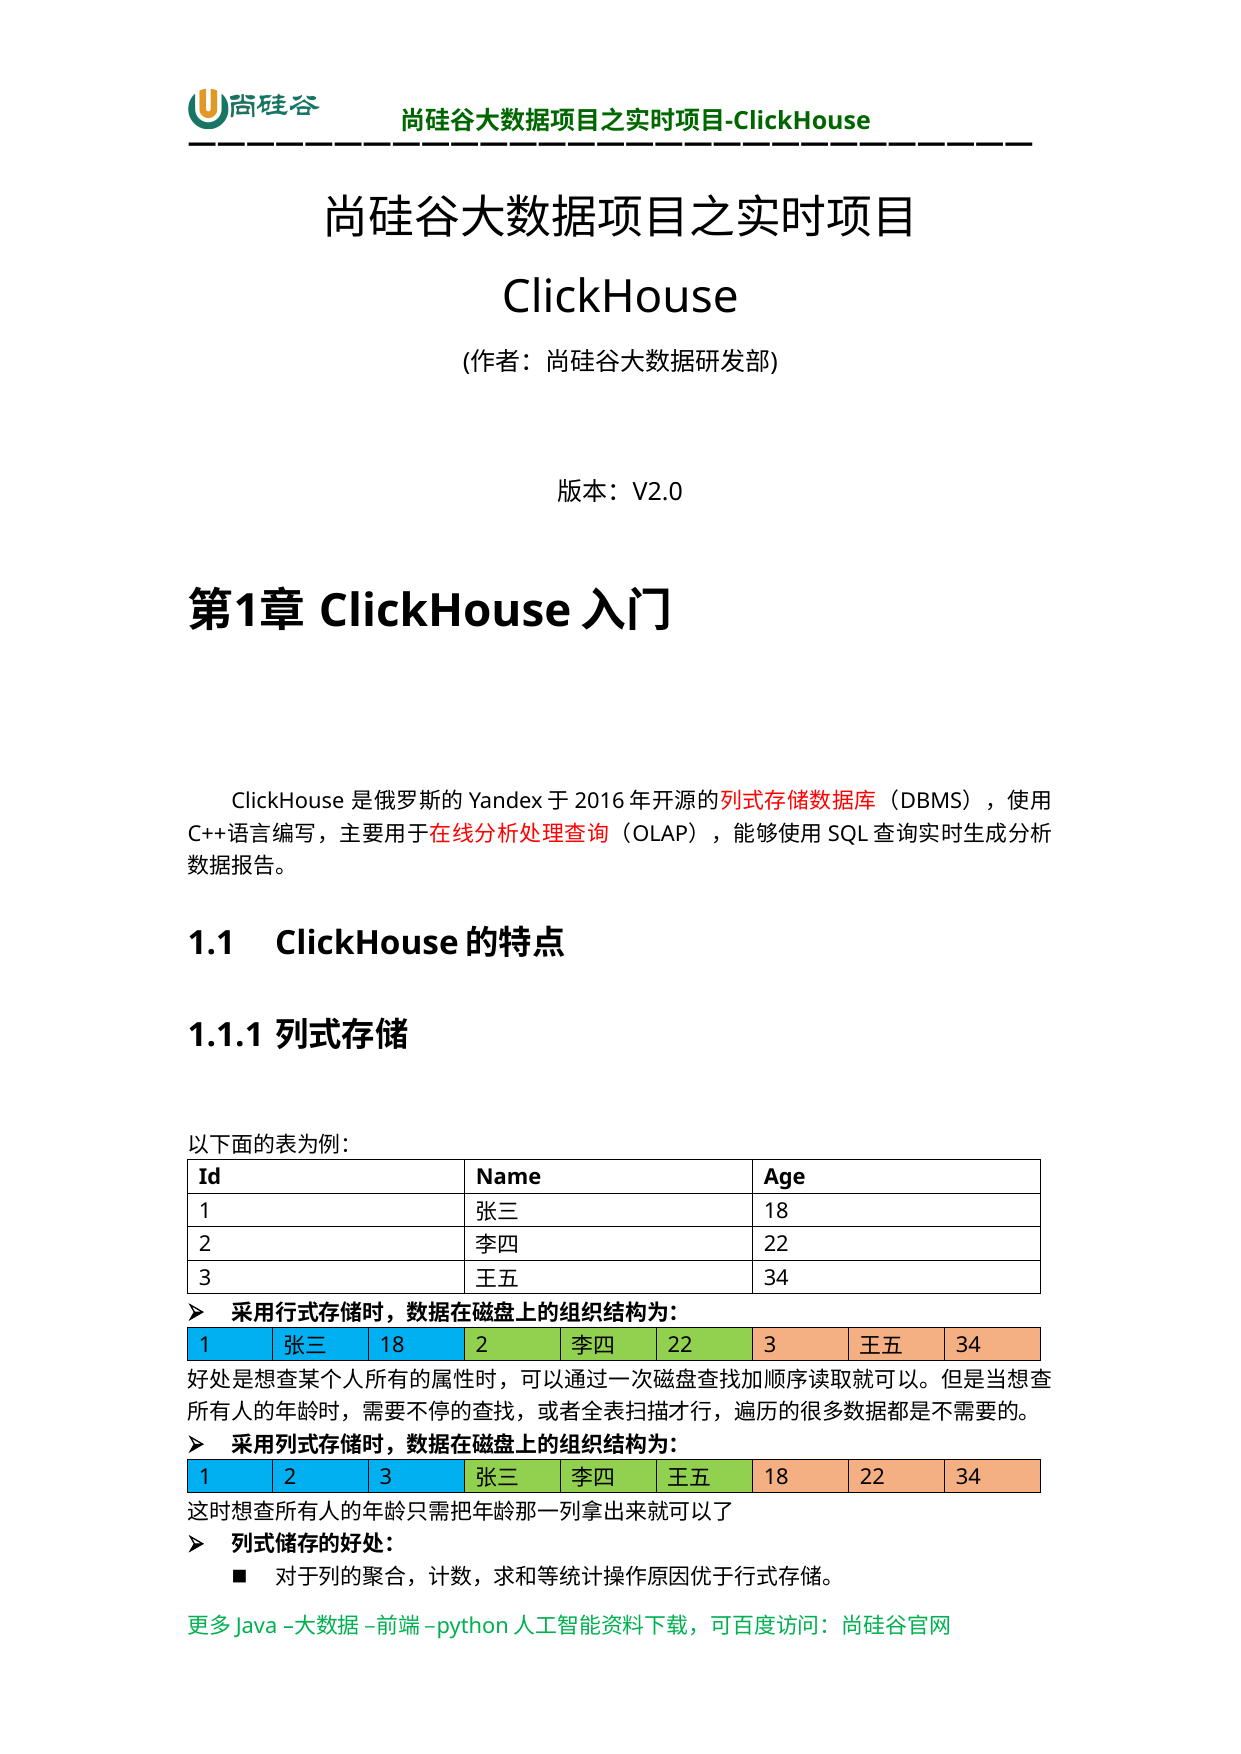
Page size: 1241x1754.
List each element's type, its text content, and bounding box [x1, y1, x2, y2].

table_header 1 [188, 1460, 272, 1492]
text ClickHouse 是俄罗斯的Yandex于2016年开源的列式存储数据库（DBMS），使用C++语言编写，主要用于在线分析处理查询（OLAP），能够使用SQL查询实时生成分析数据报告。 [187, 783, 1053, 880]
subtitle ClickHouse入门 [187, 558, 1053, 655]
text 尚硅谷大数据项目之实时项目 [187, 165, 1053, 262]
text 好处是想查某个人所有的属性时，可以通过一次磁盘查找加顺序读取就可以。但是当想查所有人的年龄时，需要不停的查找，或者全表扫描才行，遍历的很多数据都是不需要的。 [187, 1361, 1053, 1426]
text 以下面的表为例： [187, 1126, 1053, 1159]
table_header 2 [465, 1328, 560, 1360]
table_header 张三 [273, 1328, 368, 1360]
table_header 34 [945, 1328, 1040, 1360]
list 采用列式存储时，数据在磁盘上的组织结构为： [187, 1426, 1053, 1459]
table_header 18 [753, 1460, 848, 1492]
list 列式储存的好处： [187, 1526, 1053, 1558]
table_header 22 [849, 1460, 944, 1492]
table_cell 李四 [465, 1227, 752, 1259]
table_cell 18 [753, 1194, 1040, 1226]
table_header 3 [753, 1328, 848, 1360]
table_header 22 [657, 1328, 752, 1360]
table_header 1 [188, 1328, 272, 1360]
table_cell 3 [188, 1261, 464, 1293]
table_header Id [188, 1160, 464, 1192]
table_header Age [753, 1160, 1040, 1192]
table_header 张三 [465, 1460, 560, 1492]
list 对于列的聚合，计数，求和等统计操作原因优于行式存储。 [231, 1558, 1053, 1591]
text 这时想查所有人的年龄只需把年龄那一列拿出来就可以了 [187, 1493, 1053, 1526]
text (作者：尚硅谷大数据研发部) [187, 327, 1053, 392]
table_header 李四 [561, 1328, 656, 1360]
table_cell 张三 [465, 1194, 752, 1226]
table_cell 王五 [465, 1261, 752, 1293]
text ClickHouse [187, 262, 1053, 327]
table_cell 22 [753, 1227, 1040, 1259]
list 采用行式存储时，数据在磁盘上的组织结构为： [187, 1294, 1053, 1327]
picture [187, 88, 321, 130]
table_cell 2 [188, 1227, 464, 1259]
subtitle ClickHouse的特点 [187, 907, 1053, 972]
table_header 3 [369, 1460, 464, 1492]
table_cell 1 [188, 1194, 464, 1226]
table_header 34 [945, 1460, 1040, 1492]
subtitle 列式存储 [187, 999, 1053, 1064]
table_header 18 [369, 1328, 464, 1360]
text 版本：V2.0 [187, 457, 1053, 522]
table_header 2 [273, 1460, 368, 1492]
table_header 李四 [561, 1460, 656, 1492]
table_header 王五 [657, 1460, 752, 1492]
table_header Name [465, 1160, 752, 1192]
table_header 王五 [849, 1328, 944, 1360]
table_cell 34 [753, 1261, 1040, 1293]
